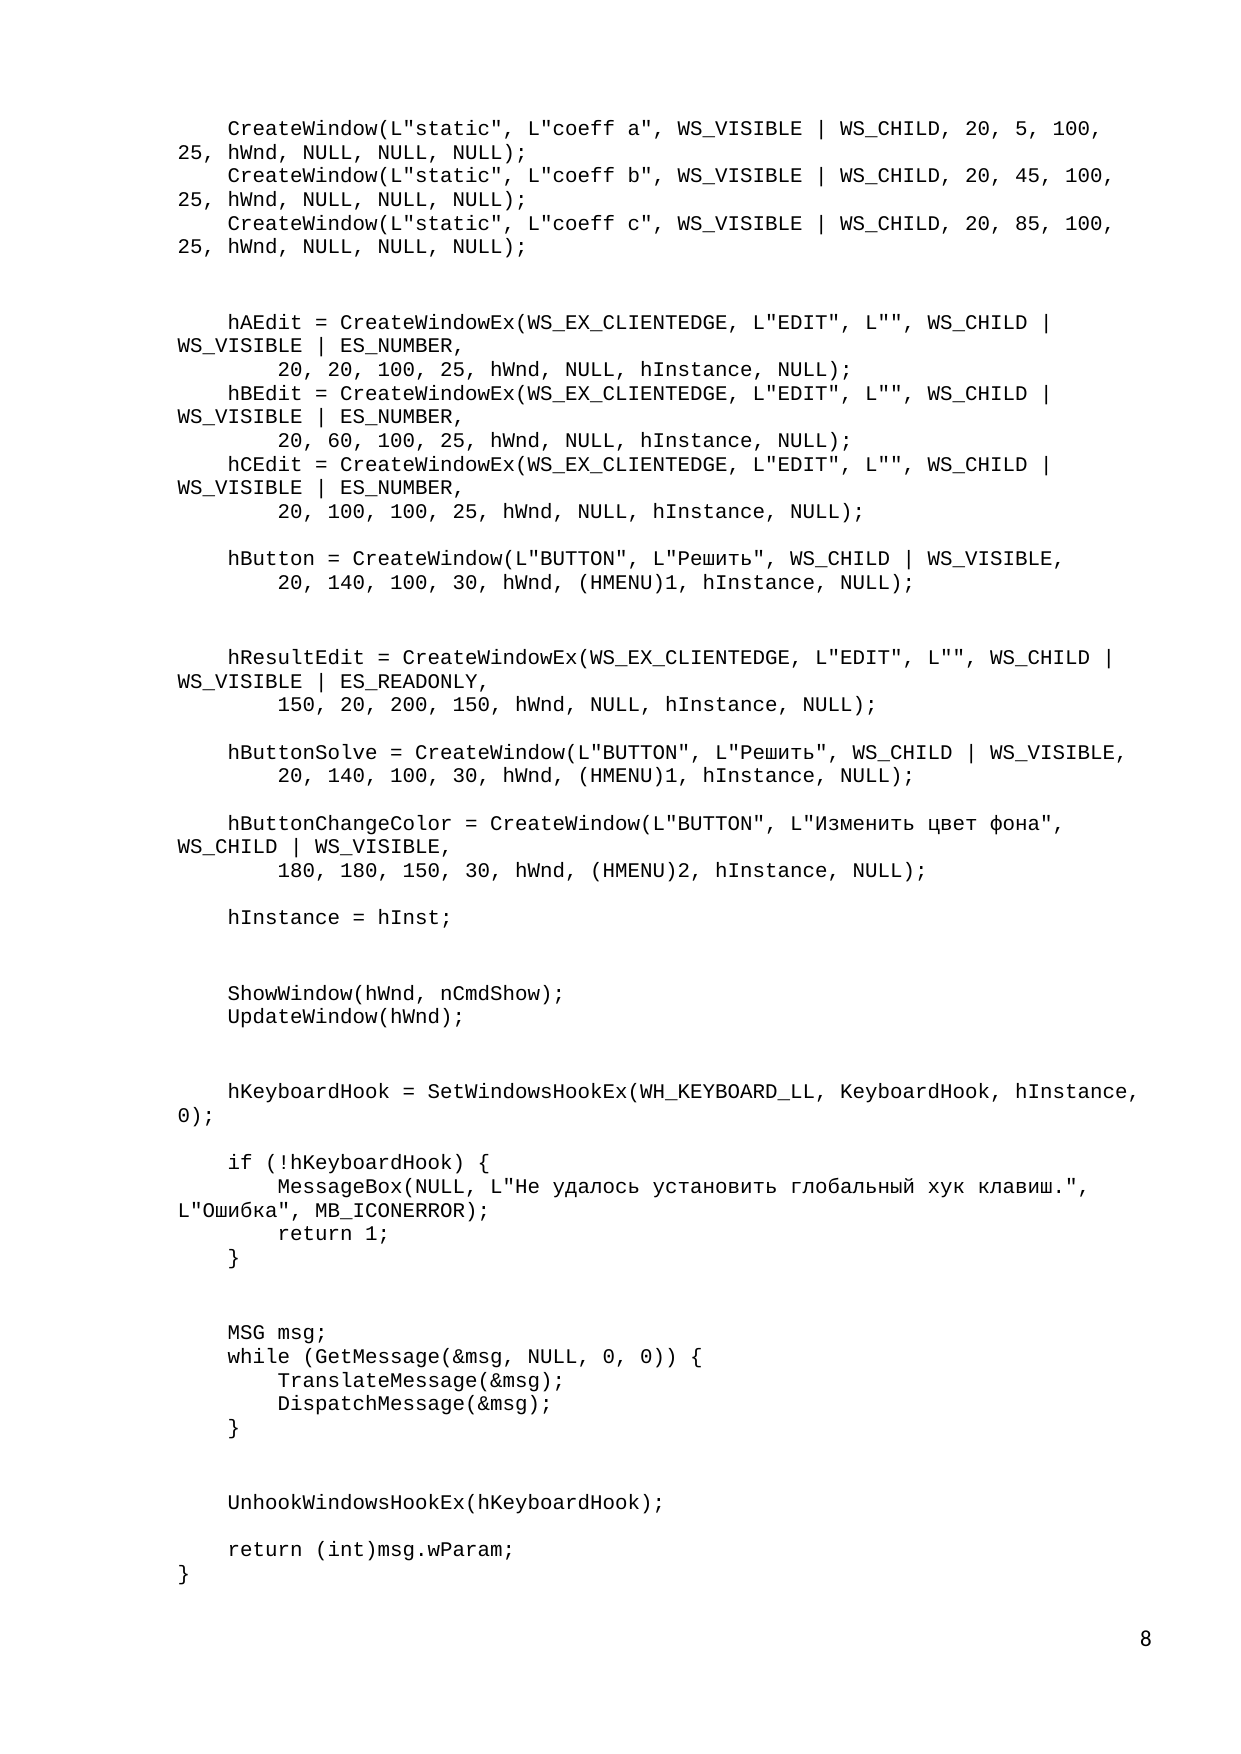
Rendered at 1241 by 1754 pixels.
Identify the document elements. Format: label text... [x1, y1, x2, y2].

text hButtonSolve = CreateWindow(L"BUTTON", L"Решить", WS_CHILD | WS_VISIBLE, [177, 742, 1152, 765]
text 180, 180, 150, 30, hWnd, (HMENU)2, hInstance, NULL); [177, 860, 1152, 883]
text } [177, 1247, 1152, 1271]
text } [177, 1417, 1152, 1441]
text hKeyboardHook = SetWindowsHookEx(WH_KEYBOARD_LL, KeyboardHook, hInstance, 0); [177, 1081, 1152, 1129]
text 20, 140, 100, 30, hWnd, (HMENU)1, hInstance, NULL); [177, 572, 1152, 595]
text 20, 140, 100, 30, hWnd, (HMENU)1, hInstance, NULL); [177, 765, 1152, 789]
text hButton = CreateWindow(L"BUTTON", L"Решить", WS_CHILD | WS_VISIBLE, [177, 548, 1152, 572]
text UpdateWindow(hWnd); [177, 1006, 1152, 1030]
text TranslateMessage(&msg); [177, 1369, 1152, 1393]
text } [177, 1563, 1152, 1587]
text DispatchMessage(&msg); [177, 1393, 1152, 1417]
text hInstance = hInst; [177, 907, 1152, 931]
text MessageBox(NULL, L"Не удалось установить глобальный хук клавиш.", L"Ошибка", MB_ICONERROR); [177, 1176, 1152, 1223]
text CreateWindow(L"static", L"coeff a", WS_VISIBLE | WS_CHILD, 20, 5, 100, 25, hWnd, NULL, NULL, NULL); [177, 118, 1152, 165]
text UnhookWindowsHookEx(hKeyboardHook); [177, 1492, 1152, 1516]
text while (GetMessage(&msg, NULL, 0, 0)) { [177, 1346, 1152, 1369]
text hButtonChangeColor = CreateWindow(L"BUTTON", L"Изменить цвет фона", WS_CHILD | WS_VISIBLE, [177, 813, 1152, 860]
text 20, 20, 100, 25, hWnd, NULL, hInstance, NULL); [177, 359, 1152, 383]
text ShowWindow(hWnd, nCmdShow); [177, 982, 1152, 1006]
text CreateWindow(L"static", L"coeff c", WS_VISIBLE | WS_CHILD, 20, 85, 100, 25, hWnd, NULL, NULL, NULL); [177, 213, 1152, 260]
text CreateWindow(L"static", L"coeff b", WS_VISIBLE | WS_CHILD, 20, 45, 100, 25, hWnd, NULL, NULL, NULL); [177, 165, 1152, 213]
text 150, 20, 200, 150, hWnd, NULL, hInstance, NULL); [177, 694, 1152, 718]
text return (int)msg.wParam; [177, 1539, 1152, 1563]
text hResultEdit = CreateWindowEx(WS_EX_CLIENTEDGE, L"EDIT", L"", WS_CHILD | WS_VISIBLE | ES_READONLY, [177, 647, 1152, 694]
text hBEdit = CreateWindowEx(WS_EX_CLIENTEDGE, L"EDIT", L"", WS_CHILD | WS_VISIBLE | ES_NUMBER, [177, 383, 1152, 430]
text 20, 60, 100, 25, hWnd, NULL, hInstance, NULL); [177, 430, 1152, 453]
text MSG msg; [177, 1322, 1152, 1346]
text hCEdit = CreateWindowEx(WS_EX_CLIENTEDGE, L"EDIT", L"", WS_CHILD | WS_VISIBLE | ES_NUMBER, [177, 453, 1152, 501]
text return 1; [177, 1223, 1152, 1247]
text hAEdit = CreateWindowEx(WS_EX_CLIENTEDGE, L"EDIT", L"", WS_CHILD | WS_VISIBLE | ES_NUMBER, [177, 312, 1152, 359]
text if (!hKeyboardHook) { [177, 1152, 1152, 1176]
text 20, 100, 100, 25, hWnd, NULL, hInstance, NULL); [177, 501, 1152, 524]
